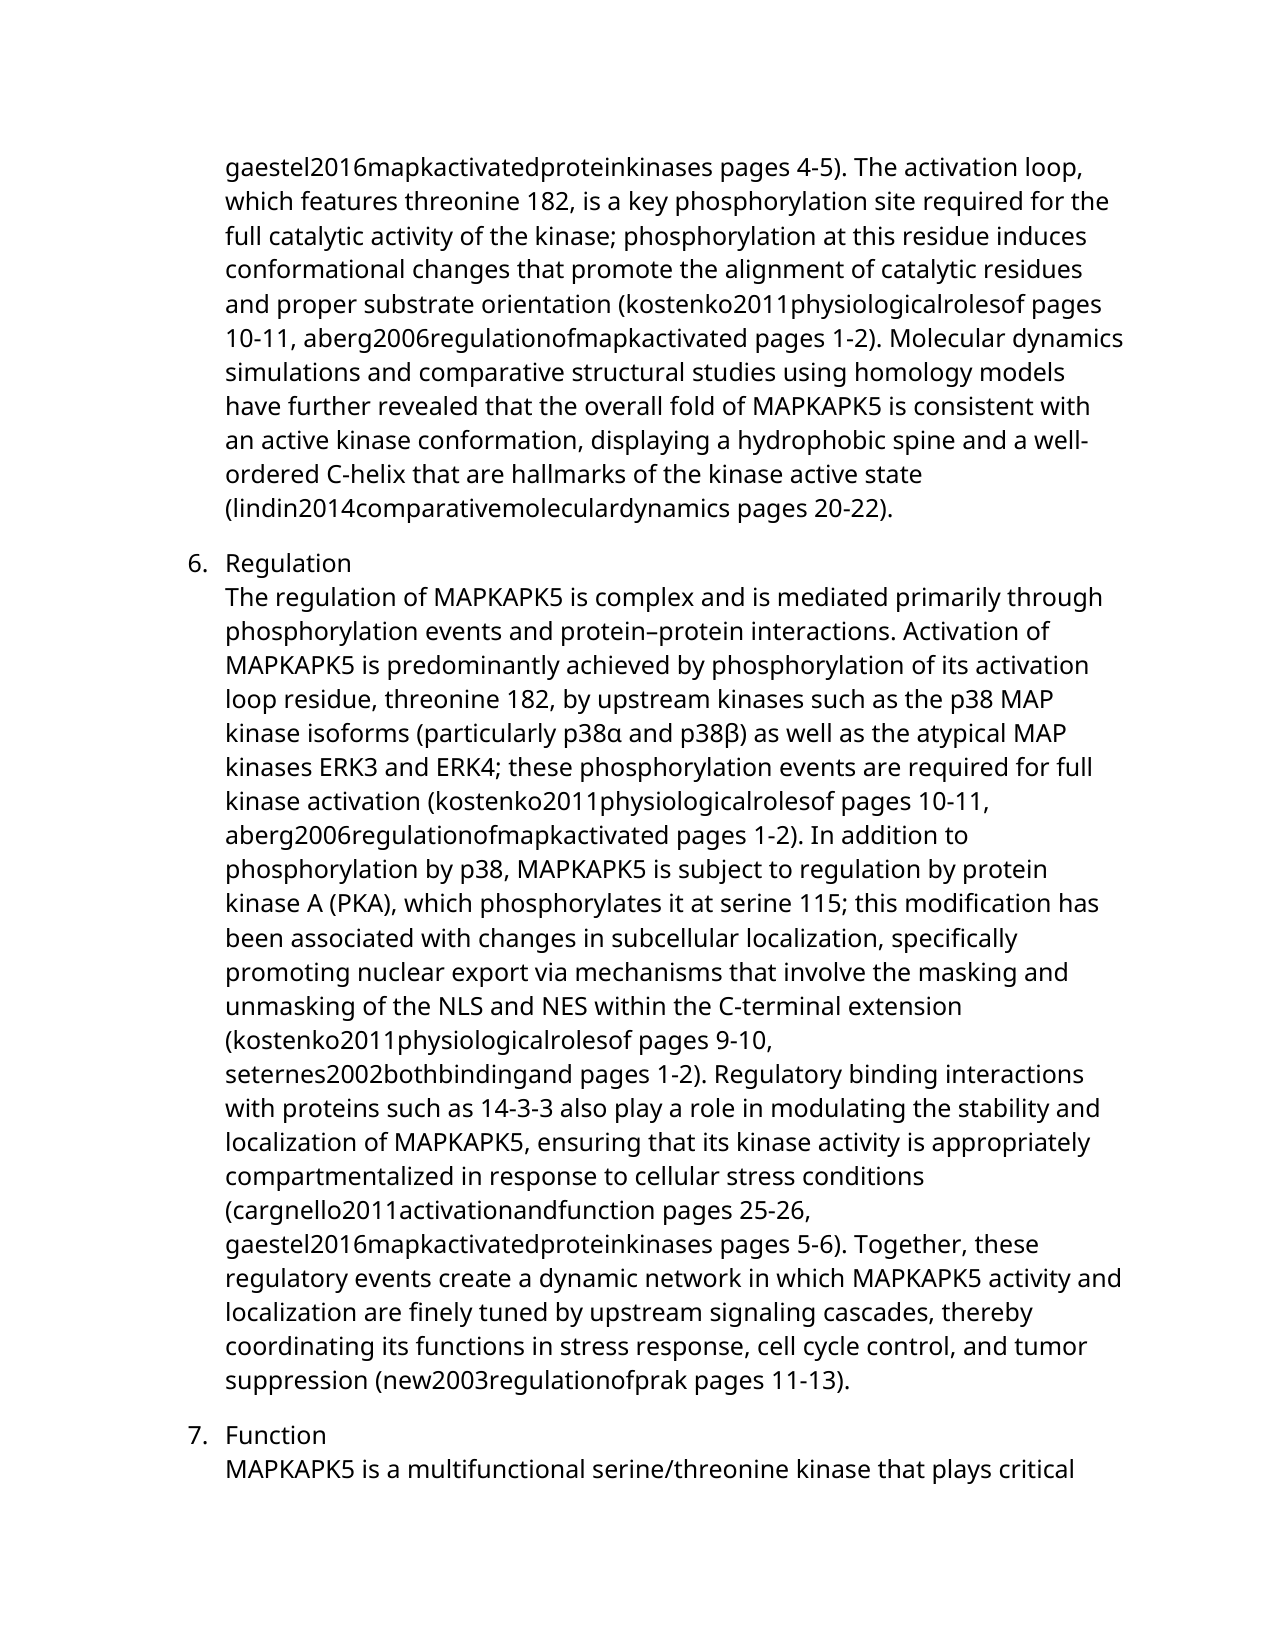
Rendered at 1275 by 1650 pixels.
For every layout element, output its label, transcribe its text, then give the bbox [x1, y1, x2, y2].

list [187, 1418, 1125, 1486]
list Regulation The regulation of MAPKAPK5 is complex and is mediated primarily through phosphorylation events and protein–protein interactions. Activation of MAPKAPK5 is predominantly achieved by phosphorylation of its activation loop residue, threonine 182, by upstream kinases such as the p38 MAP kinase isoforms (particularly p38α and p38β) as well as the atypical MAP kinases ERK3 and ERK4; these phosphorylation events are required for full kinase activation (kostenko2011physiologicalrolesof pages 10-11, aberg2006regulationofmapkactivated pages 1-2). In addition to phosphorylation by p38, MAPKAPK5 is subject to regulation by protein kinase A (PKA), which phosphorylates it at serine 115; this modification has been associated with changes in subcellular localization, specifically promoting nuclear export via mechanisms that involve the masking and unmasking of the NLS and NES within the C-terminal extension (kostenko2011physiologicalrolesof pages 9-10, seternes2002bothbindingand pages 1-2). Regulatory binding interactions with proteins such as 14-3-3 also play a role in modulating the stability and localization of MAPKAPK5, ensuring that its kinase activity is appropriately compartmentalized in response to cellular stress conditions (cargnello2011activationandfunction pages 25-26, gaestel2016mapkactivatedproteinkinases pages 5-6). Together, these regulatory events create a dynamic network in which MAPKAPK5 activity and localization are finely tuned by upstream signaling cascades, thereby coordinating its functions in stress response, cell cycle control, and tumor suppression (new2003regulationofprak pages 11-13). [187, 546, 1125, 1397]
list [187, 150, 1125, 525]
